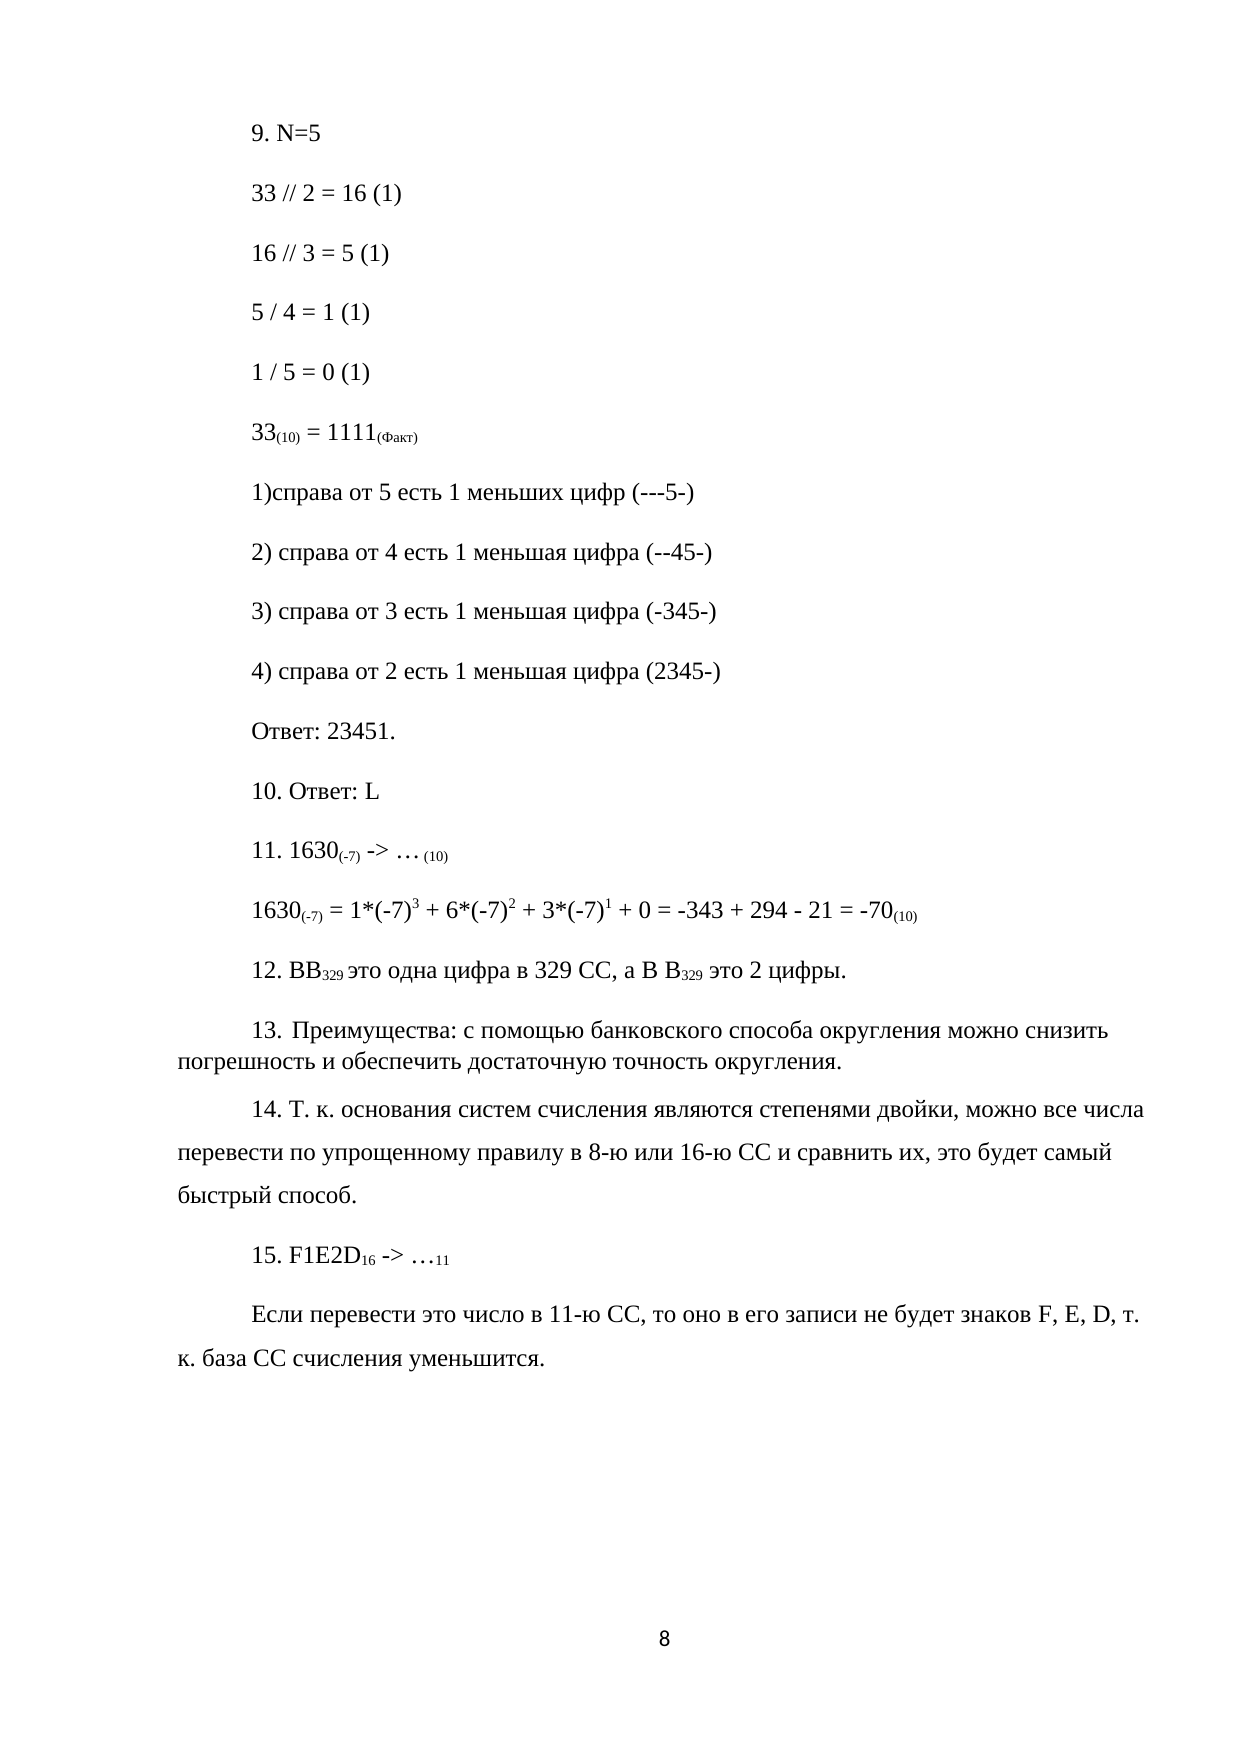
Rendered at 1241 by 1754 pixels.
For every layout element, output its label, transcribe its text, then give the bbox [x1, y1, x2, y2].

text 3) справа от 3 есть 1 меньшая цифра (-345-) [177, 596, 1152, 625]
text 1)справа от 5 есть 1 меньших цифр (---5-) [177, 477, 1152, 506]
text 5 / 4 = 1 (1) [177, 297, 1152, 326]
text 33 // 2 = 16 (1) [177, 178, 1152, 207]
text 1630(-7) = 1*(-7)3 + 6*(-7)2 + 3*(-7)1 + 0 = -343 + 294 - 21 = -70(10) [177, 895, 1152, 924]
text 12. BB329 это одна цифра в 329 СС, а B B329 это 2 цифры. [177, 955, 1152, 984]
text 1 / 5 = 0 (1) [177, 357, 1152, 386]
text 13. Преимущества: с помощью банковского способа округления можно снизить погрешность и обеспечить достаточную точность округления. [177, 1015, 1152, 1075]
text 14. Т. к. основания систем счисления являются степенями двойки, можно все числа перевести по упрощенному правилу в 8-ю или 16-ю СС и сравнить их, это будет самый быстрый способ. [177, 1094, 1152, 1209]
text Если перевести это число в 11-ю СС, то оно в его записи не будет знаков F, E, D, т. к. база СС счисления уменьшится. [177, 1299, 1152, 1371]
text 33(10) = 1111(Факт) [177, 417, 1152, 446]
text 2) справа от 4 есть 1 меньшая цифра (--45-) [177, 537, 1152, 565]
text 16 // 3 = 5 (1) [177, 238, 1152, 266]
text 10. Ответ: L [177, 776, 1152, 804]
text 4) справа от 2 есть 1 меньшая цифра (2345-) [177, 656, 1152, 685]
text Ответ: 23451. [177, 716, 1152, 745]
text 15. F1E2D16 -> …11 [177, 1240, 1152, 1268]
text 9. N=5 [177, 118, 1152, 147]
text 11. 1630(-7) -> … (10) [177, 836, 1152, 864]
